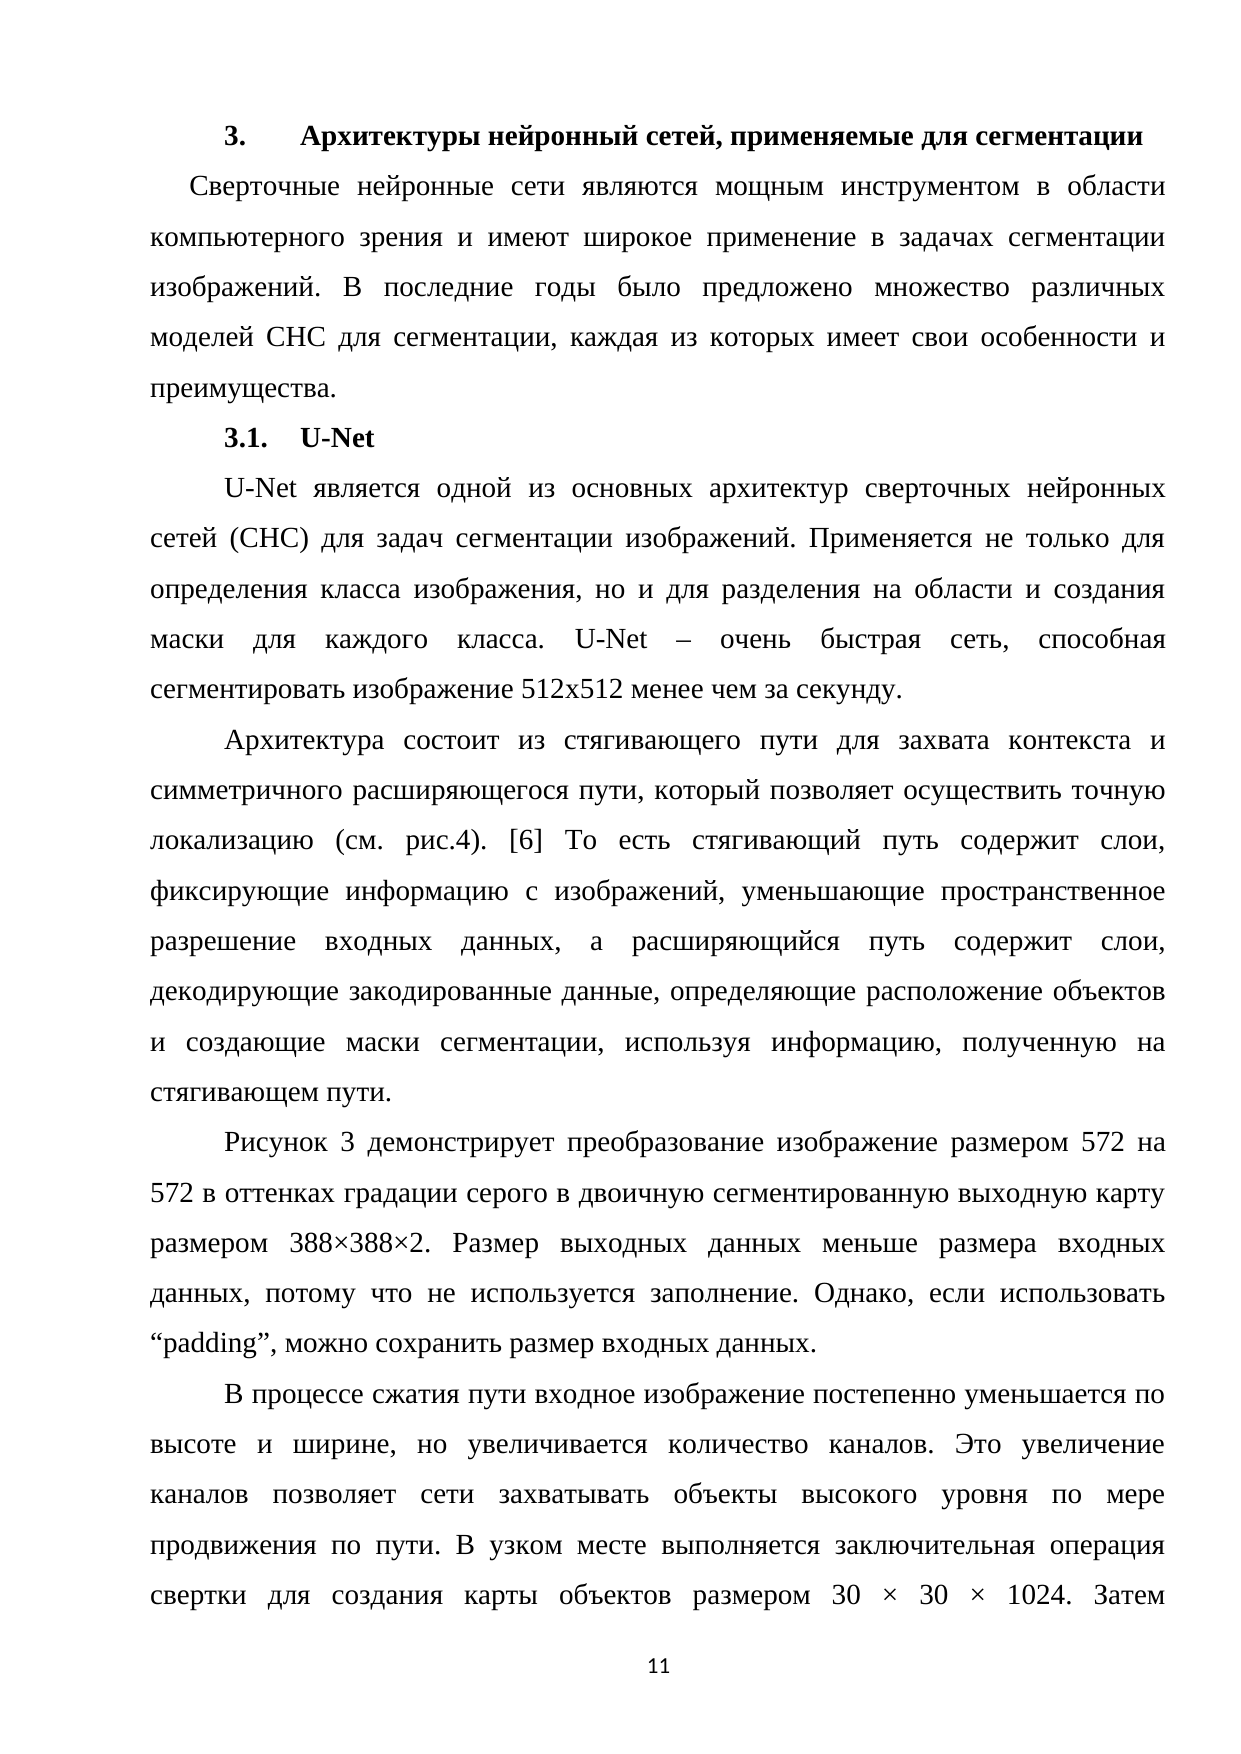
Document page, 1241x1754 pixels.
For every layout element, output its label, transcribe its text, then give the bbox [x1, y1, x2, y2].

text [150, 1376, 1166, 1611]
subtitle Архитектуры нейронный сетей, применяемые для сегментации [150, 118, 1166, 152]
text Архитектура состоит из стягивающего пути для захвата контекста и симметричного расширяющегося пути, который позволяет осуществить точную локализацию (см. рис.4). [6] То есть стягивающий путь содержит слои, фиксирующие информацию с изображений, уменьшающие пространственное разрешение входных данных, а расширяющийся путь содержит слои, декодирующие закодированные данные, определяющие расположение объектов и создающие маски сегментации, используя информацию, полученную на стягивающем пути. [150, 722, 1166, 1108]
text Рисунок 3 демонстрирует преобразование изображение размером 572 на 572 в оттенках градации серого в двоичную сегментированную выходную карту размером 388×388×2. Размер выходных данных меньше размера входных данных, потому что не используется заполнение. Однако, если использовать “padding”, можно сохранить размер входных данных. [150, 1124, 1166, 1359]
subtitle U-Net [150, 420, 1166, 453]
text Сверточные нейронные сети являются мощным инструментом в области компьютерного зрения и имеют широкое применение в задачах сегментации изображений. В последние годы было предложено множество различных моделей СНС для сегментации, каждая из которых имеет свои особенности и преимущества. [150, 168, 1166, 403]
text U-Net является одной из основных архитектур сверточных нейронных сетей (СНС) для задач сегментации изображений. Применяется не только для определения класса изображения, но и для разделения на области и создания маски для каждого класса. U-Net – очень быстрая сеть, способная сегментировать изображение 512x512 менее чем за секунду. [150, 470, 1166, 705]
